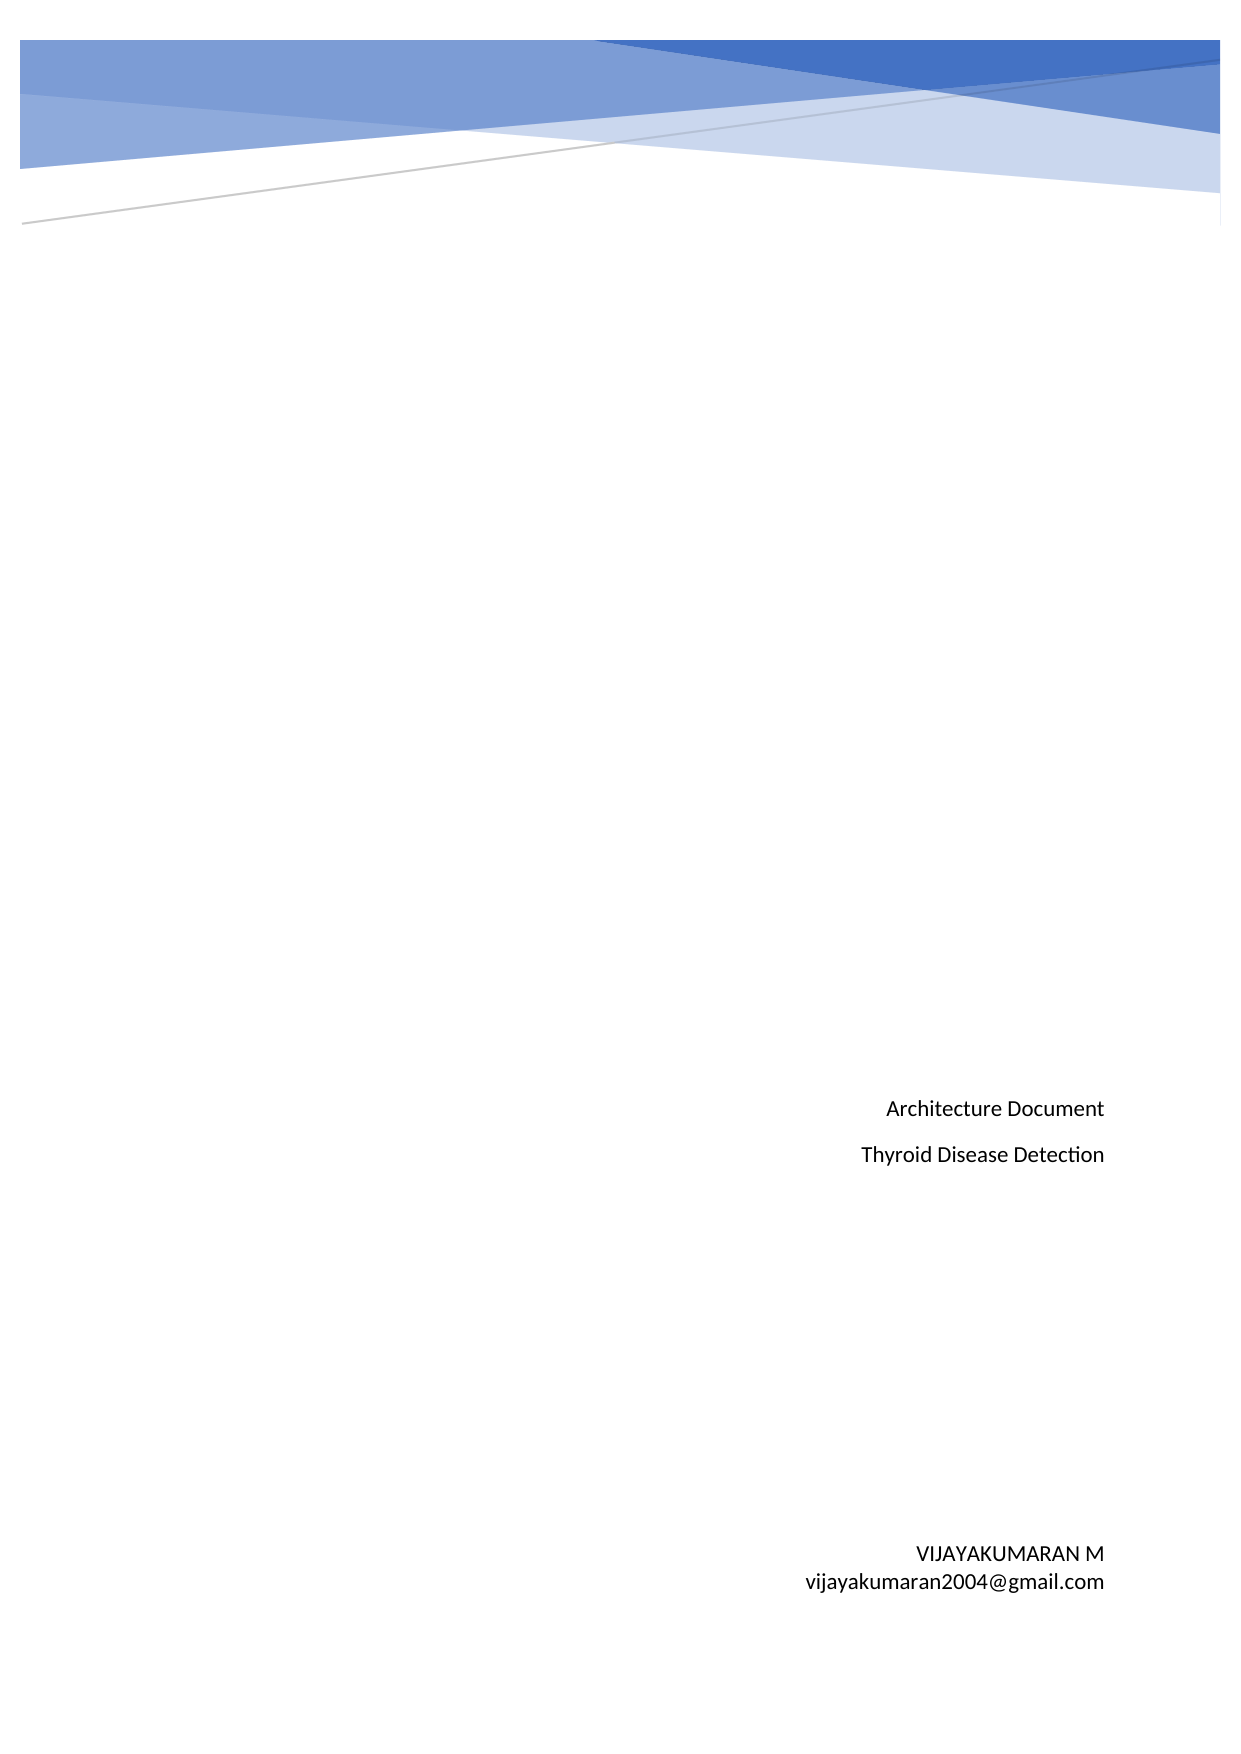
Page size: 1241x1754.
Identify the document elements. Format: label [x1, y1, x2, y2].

picture [20, 40, 1221, 240]
